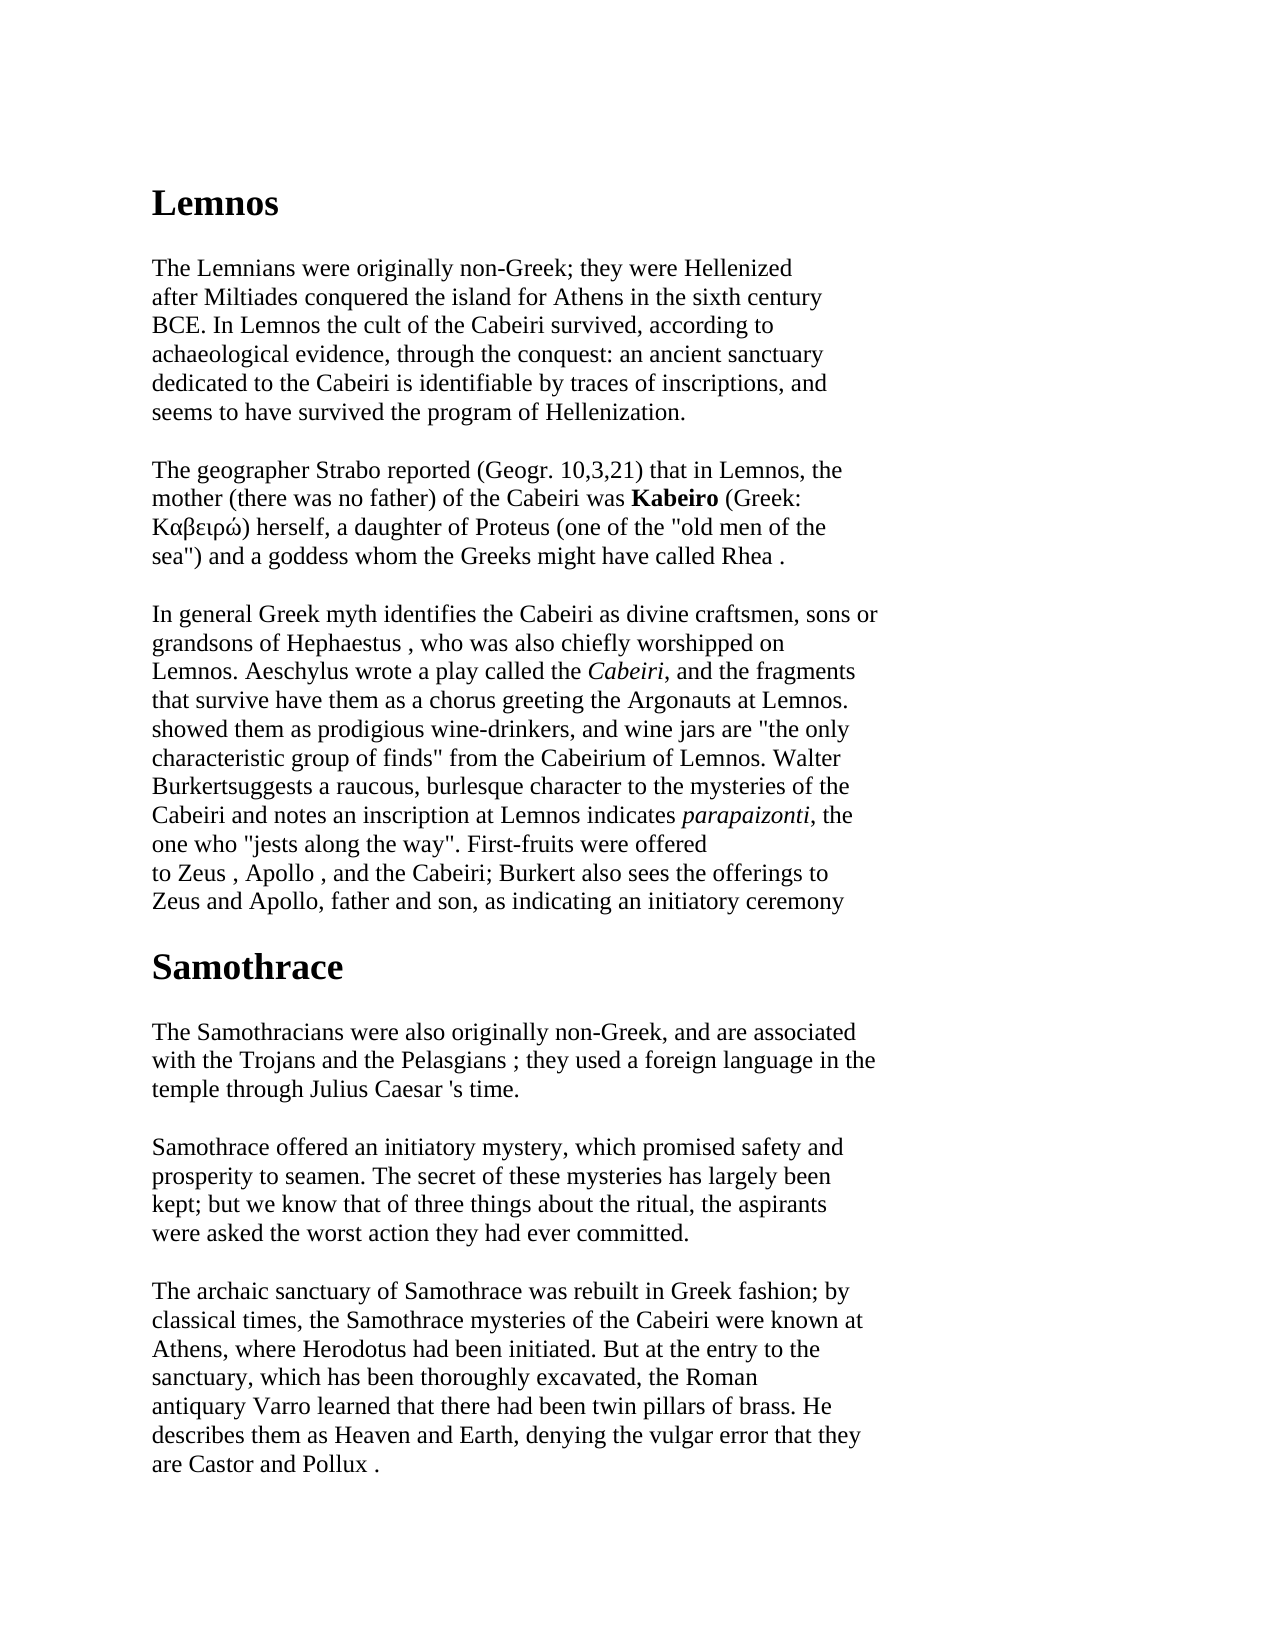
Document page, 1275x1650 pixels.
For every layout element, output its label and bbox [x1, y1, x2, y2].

table_cell [150, 150, 880, 1479]
